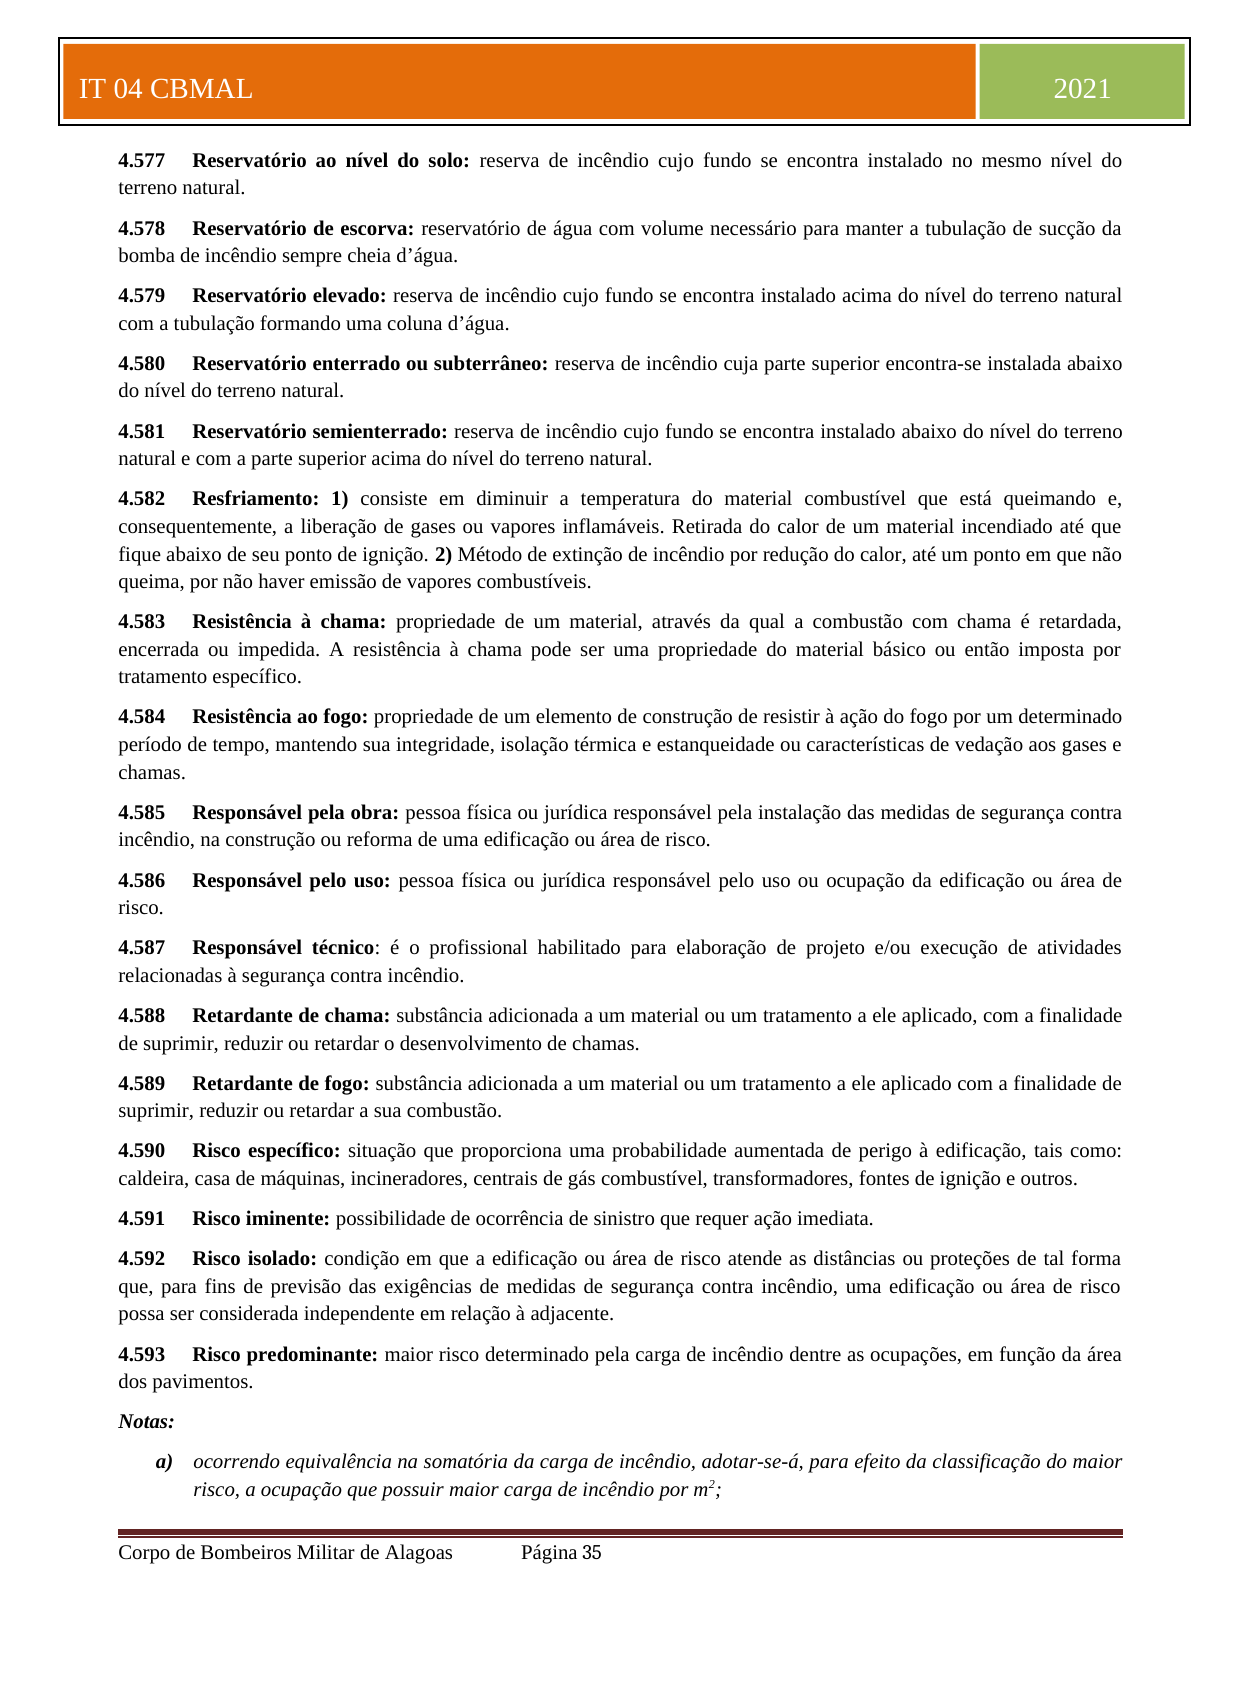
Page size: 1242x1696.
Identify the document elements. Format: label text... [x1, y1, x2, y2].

text Resfriamento: 1) consiste em diminuir a temperatura do material combustível que está queimando e, consequentemente, a liberação de gases ou vapores inflamáveis. Retirada do calor de um material incendiado até que fique abaixo de seu ponto de ignição. 2) Método de extinção de incêndio por redução do calor, até um ponto em que não queima, por não haver emissão de vapores combustíveis. [118, 486, 1123, 593]
text Reservatório de escorva: reservatório de água com volume necessário para manter a tubulação de sucção da bomba de incêndio sempre cheia d’água. [118, 215, 1123, 267]
list ocorrendo equivalência na somatória da carga de incêndio, adotar-se-á, para efeito da classificação do maior risco, a ocupação que possuir maior carga de incêndio por m2; [156, 1449, 1123, 1501]
text Responsável pelo uso: pessoa física ou jurídica responsável pelo uso ou ocupação da edificação ou área de risco. [118, 867, 1123, 919]
text Reservatório ao nível do solo: reserva de incêndio cujo fundo se encontra instalado no mesmo nível do terreno natural. [118, 148, 1123, 199]
text Responsável pela obra: pessoa física ou jurídica responsável pela instalação das medidas de segurança contra incêndio, na construção ou reforma de uma edificação ou área de risco. [118, 800, 1123, 851]
text Risco isolado: condição em que a edificação ou área de risco atende as distâncias ou proteções de tal forma que, para fins de previsão das exigências de medidas de segurança contra incêndio, uma edificação ou área de risco possa ser considerada independente em relação à adjacente. [118, 1246, 1123, 1325]
text Responsável técnico: é o profissional habilitado para elaboração de projeto e/ou execução de atividades relacionadas à segurança contra incêndio. [118, 935, 1123, 987]
text Reservatório semienterrado: reserva de incêndio cujo fundo se encontra instalado abaixo do nível do terreno natural e com a parte superior acima do nível do terreno natural. [118, 418, 1123, 470]
text Risco iminente: possibilidade de ocorrência de sinistro que requer ação imediata. [118, 1206, 1123, 1230]
text Reservatório enterrado ou subterrâneo: reserva de incêndio cuja parte superior encontra-se instalada abaixo do nível do terreno natural. [118, 351, 1123, 402]
text Risco predominante: maior risco determinado pela carga de incêndio dentre as ocupações, em função da área dos pavimentos. [118, 1341, 1123, 1393]
text Reservatório elevado: reserva de incêndio cujo fundo se encontra instalado acima do nível do terreno natural com a tubulação formando uma coluna d’água. [118, 283, 1123, 335]
text Retardante de chama: substância adicionada a um material ou um tratamento a ele aplicado, com a finalidade de suprimir, reduzir ou retardar o desenvolvimento de chamas. [118, 1003, 1123, 1054]
text Resistência à chama: propriedade de um material, através da qual a combustão com chama é retardada, encerrada ou impedida. A resistência à chama pode ser uma propriedade do material básico ou então imposta por tratamento específico. [118, 609, 1123, 688]
text Retardante de fogo: substância adicionada a um material ou um tratamento a ele aplicado com a finalidade de suprimir, reduzir ou retardar a sua combustão. [118, 1071, 1123, 1122]
text Risco específico: situação que proporciona uma probabilidade aumentada de perigo à edificação, tais como: caldeira, casa de máquinas, incineradores, centrais de gás combustível, transformadores, fontes de ignição e outros. [118, 1138, 1123, 1190]
text Notas: [118, 1409, 1123, 1433]
text Resistência ao fogo: propriedade de um elemento de construção de resistir à ação do fogo por um determinado período de tempo, mantendo sua integridade, isolação térmica e estanqueidade ou características de vedação aos gases e chamas. [118, 704, 1123, 784]
